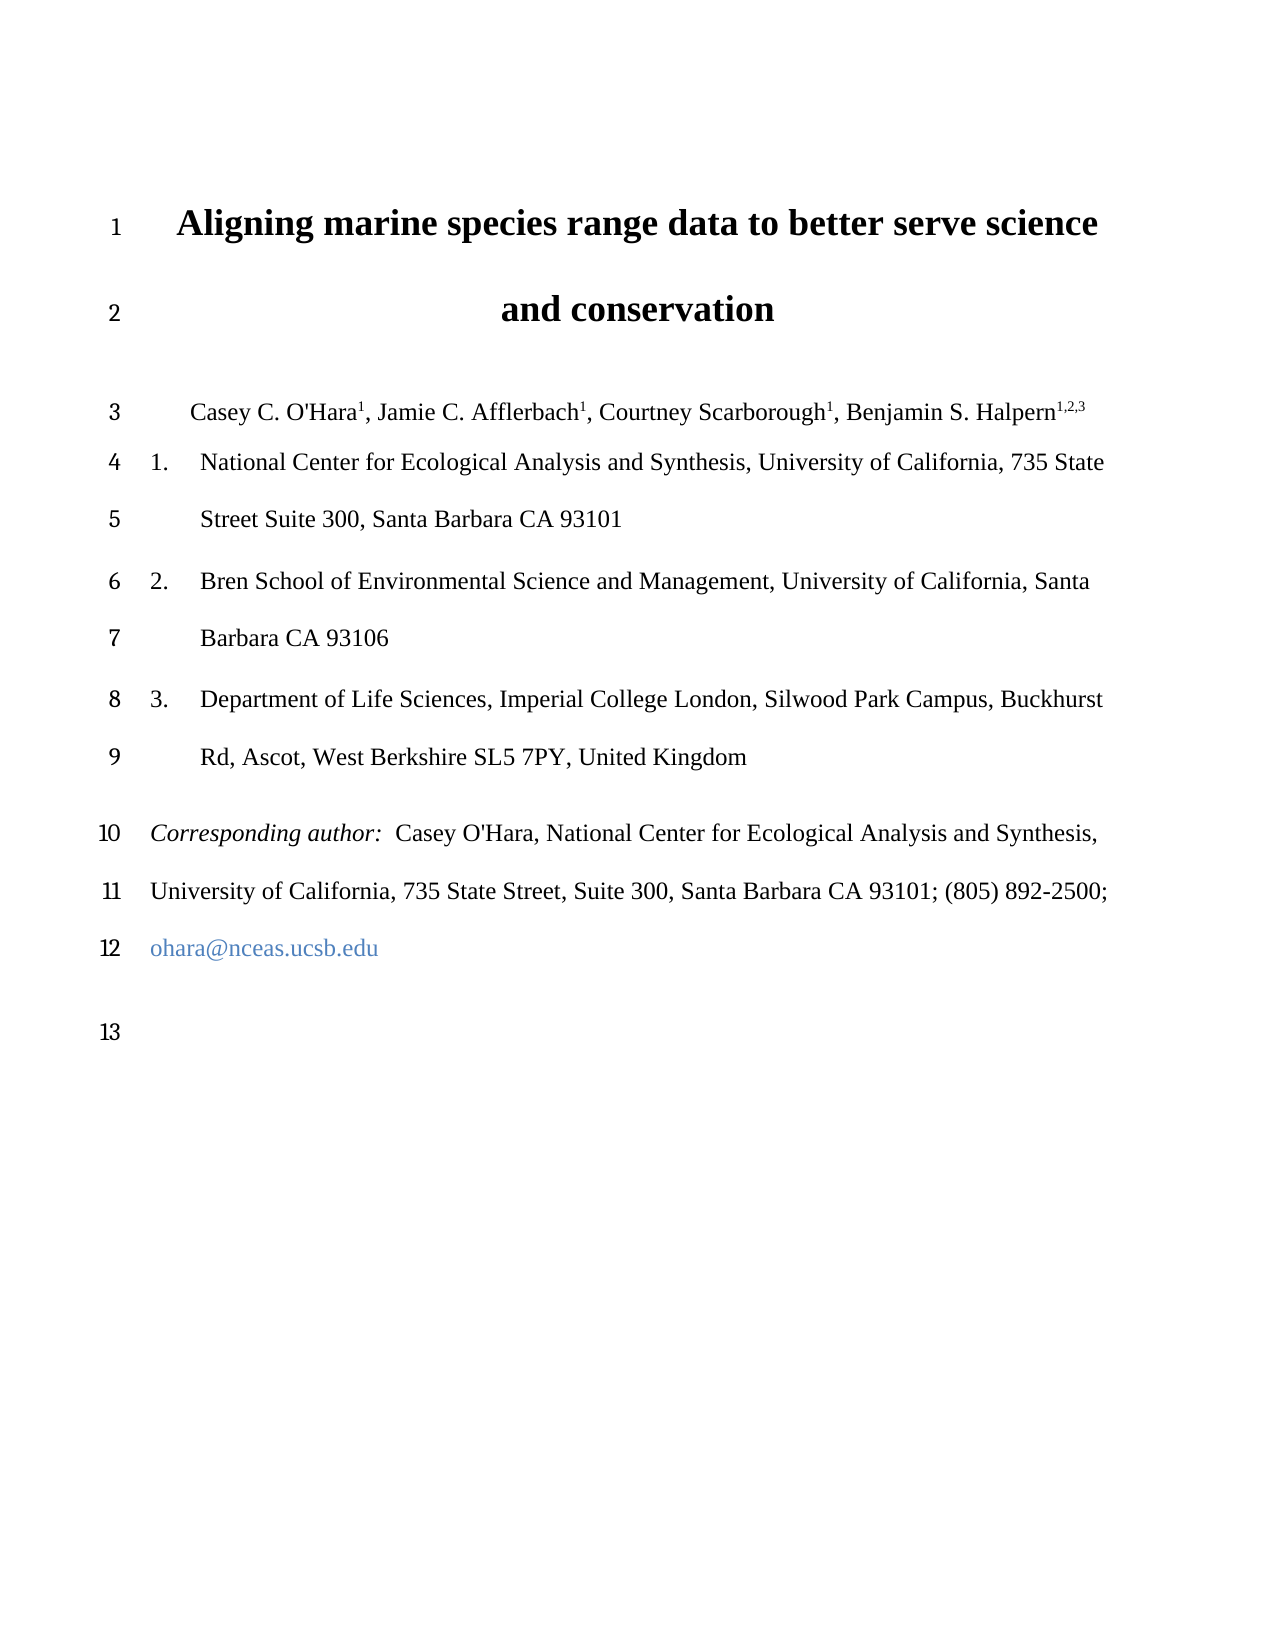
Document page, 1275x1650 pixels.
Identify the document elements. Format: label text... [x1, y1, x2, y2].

list National Center for Ecological Analysis and Synthesis, University of California, 735 State Street Suite 300, Santa Barbara CA 93101 [150, 447, 1125, 533]
list Bren School of Environmental Science and Management, University of California, Santa Barbara CA 93106 [150, 566, 1125, 652]
text Casey C. O'Hara1, Jamie C. Afflerbach1, Courtney Scarborough1, Benjamin S. Halpern1,2,3 [150, 397, 1125, 426]
list Department of Life Sciences, Imperial College London, Silwood Park Campus, Buckhurst Rd, Ascot, West Berkshire SL5 7PY, United Kingdom [150, 684, 1125, 771]
text Corresponding author: Casey O'Hara, National Center for Ecological Analysis and Synthesis, University of California, 735 State Street, Suite 300, Santa Barbara CA 93101; (805) 892-2500; ohara@nceas.ucsb.edu [150, 818, 1125, 962]
title Aligning marine species range data to better serve science and conservation [150, 200, 1125, 329]
